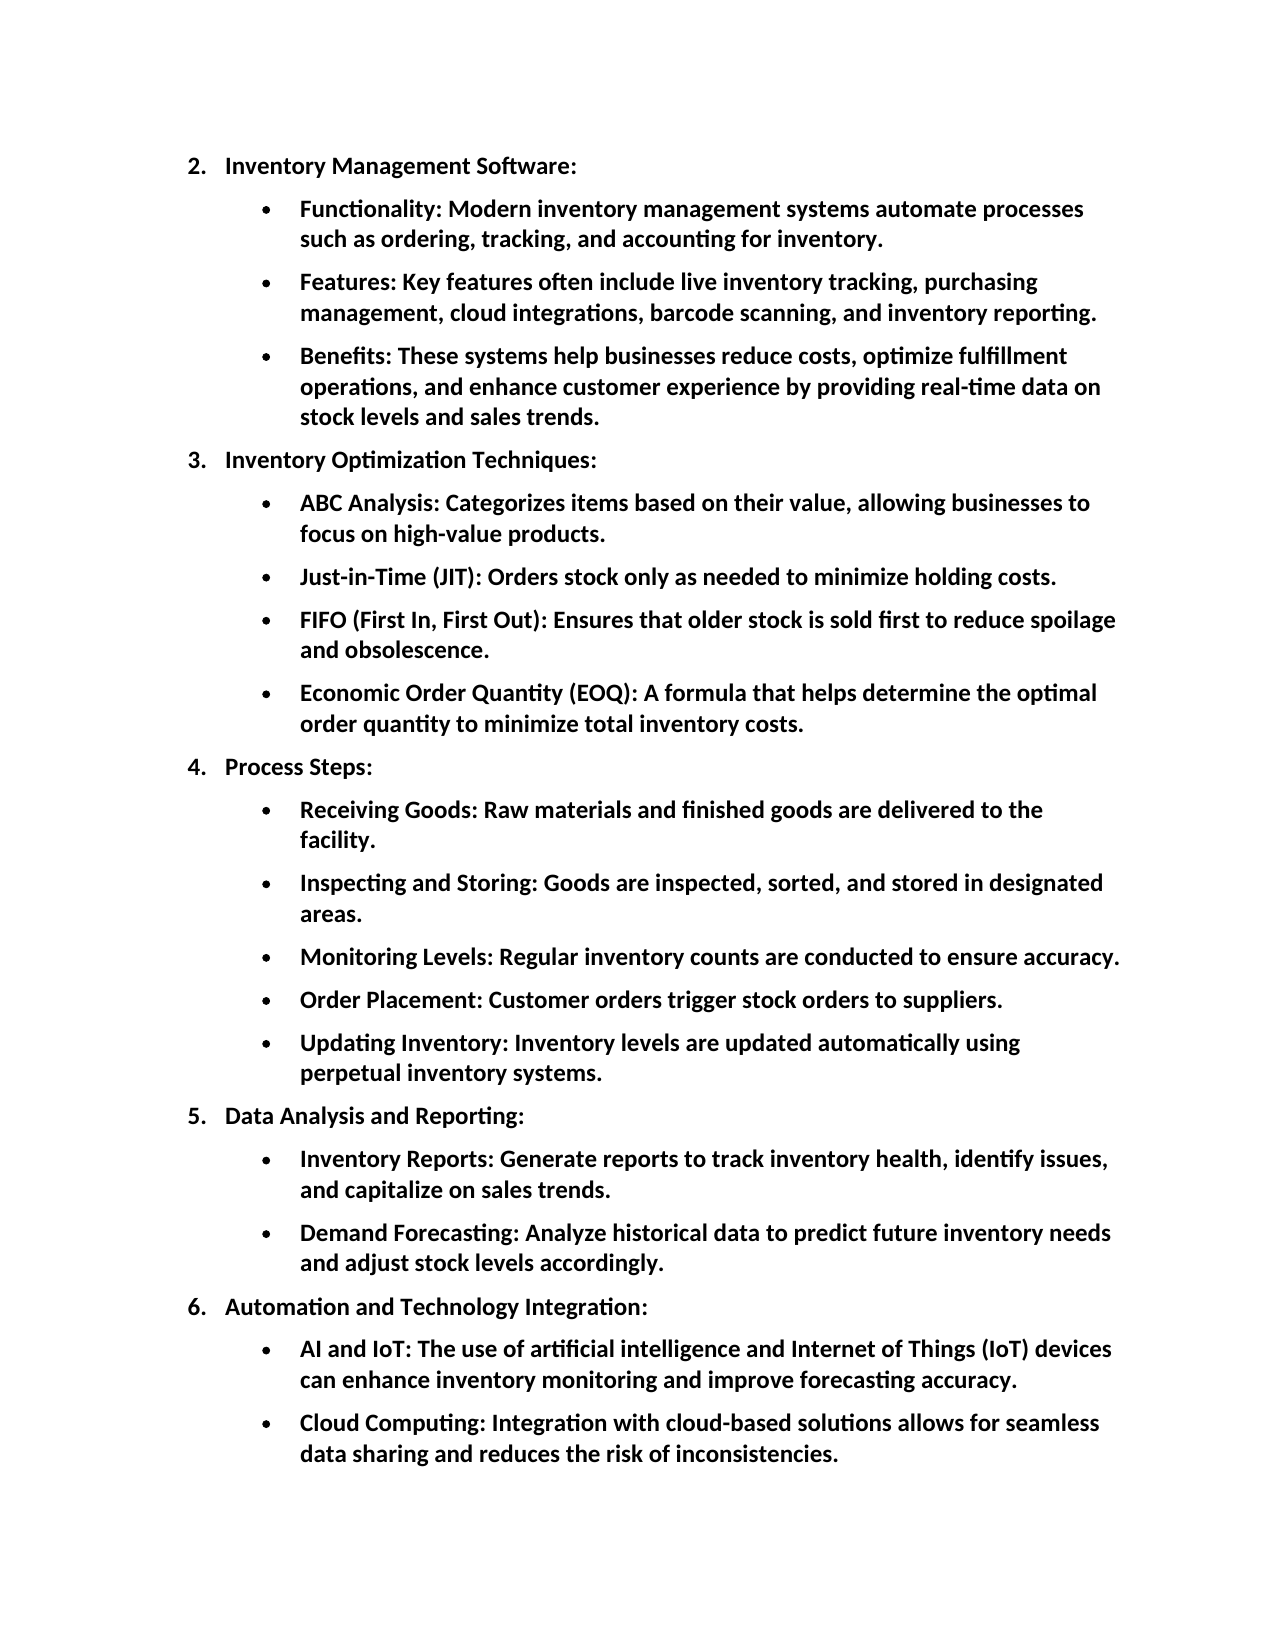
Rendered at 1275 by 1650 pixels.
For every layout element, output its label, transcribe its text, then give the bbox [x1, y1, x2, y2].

list Inventory Reports: Generate reports to track inventory health, identify issues, and capitalize on sales trends. [262, 1143, 1125, 1204]
list Economic Order Quantity (EOQ): A formula that helps determine the optimal order quantity to minimize total inventory costs. [262, 677, 1125, 738]
list Just-in-Time (JIT): Orders stock only as needed to minimize holding costs. [262, 561, 1125, 591]
list Data Analysis and Reporting: [187, 1101, 1125, 1131]
list Features: Key features often include live inventory tracking, purchasing management, cloud integrations, barcode scanning, and inventory reporting. [262, 267, 1125, 328]
list ABC Analysis: Categorizes items based on their value, allowing businesses to focus on high-value products. [262, 487, 1125, 548]
list Inventory Optimization Techniques: [187, 444, 1125, 475]
list Cloud Computing: Integration with cloud-based solutions allows for seamless data sharing and reduces the risk of inconsistencies. [262, 1407, 1125, 1468]
list Receiving Goods: Raw materials and finished goods are delivered to the facility. [262, 794, 1125, 855]
list FIFO (First In, First Out): Ensures that older stock is sold first to reduce spoilage and obsolescence. [262, 604, 1125, 665]
list Demand Forecasting: Analyze historical data to predict future inventory needs and adjust stock levels accordingly. [262, 1217, 1125, 1278]
list Inventory Management Software: [187, 150, 1125, 181]
list Functionality: Modern inventory management systems automate processes such as ordering, tracking, and accounting for inventory. [262, 193, 1125, 254]
list Order Placement: Customer orders trigger stock orders to suppliers. [262, 984, 1125, 1014]
list AI and IoT: The use of artificial intelligence and Internet of Things (IoT) devices can enhance inventory monitoring and improve forecasting accuracy. [262, 1334, 1125, 1395]
list Updating Inventory: Inventory levels are updated automatically using perpetual inventory systems. [262, 1027, 1125, 1088]
list Monitoring Levels: Regular inventory counts are conducted to ensure accuracy. [262, 941, 1125, 971]
list Automation and Technology Integration: [187, 1291, 1125, 1321]
list Process Steps: [187, 751, 1125, 781]
list Benefits: These systems help businesses reduce costs, optimize fulfillment operations, and enhance customer experience by providing real-time data on stock levels and sales trends. [262, 340, 1125, 432]
list Inspecting and Storing: Goods are inspected, sorted, and stored in designated areas. [262, 867, 1125, 928]
